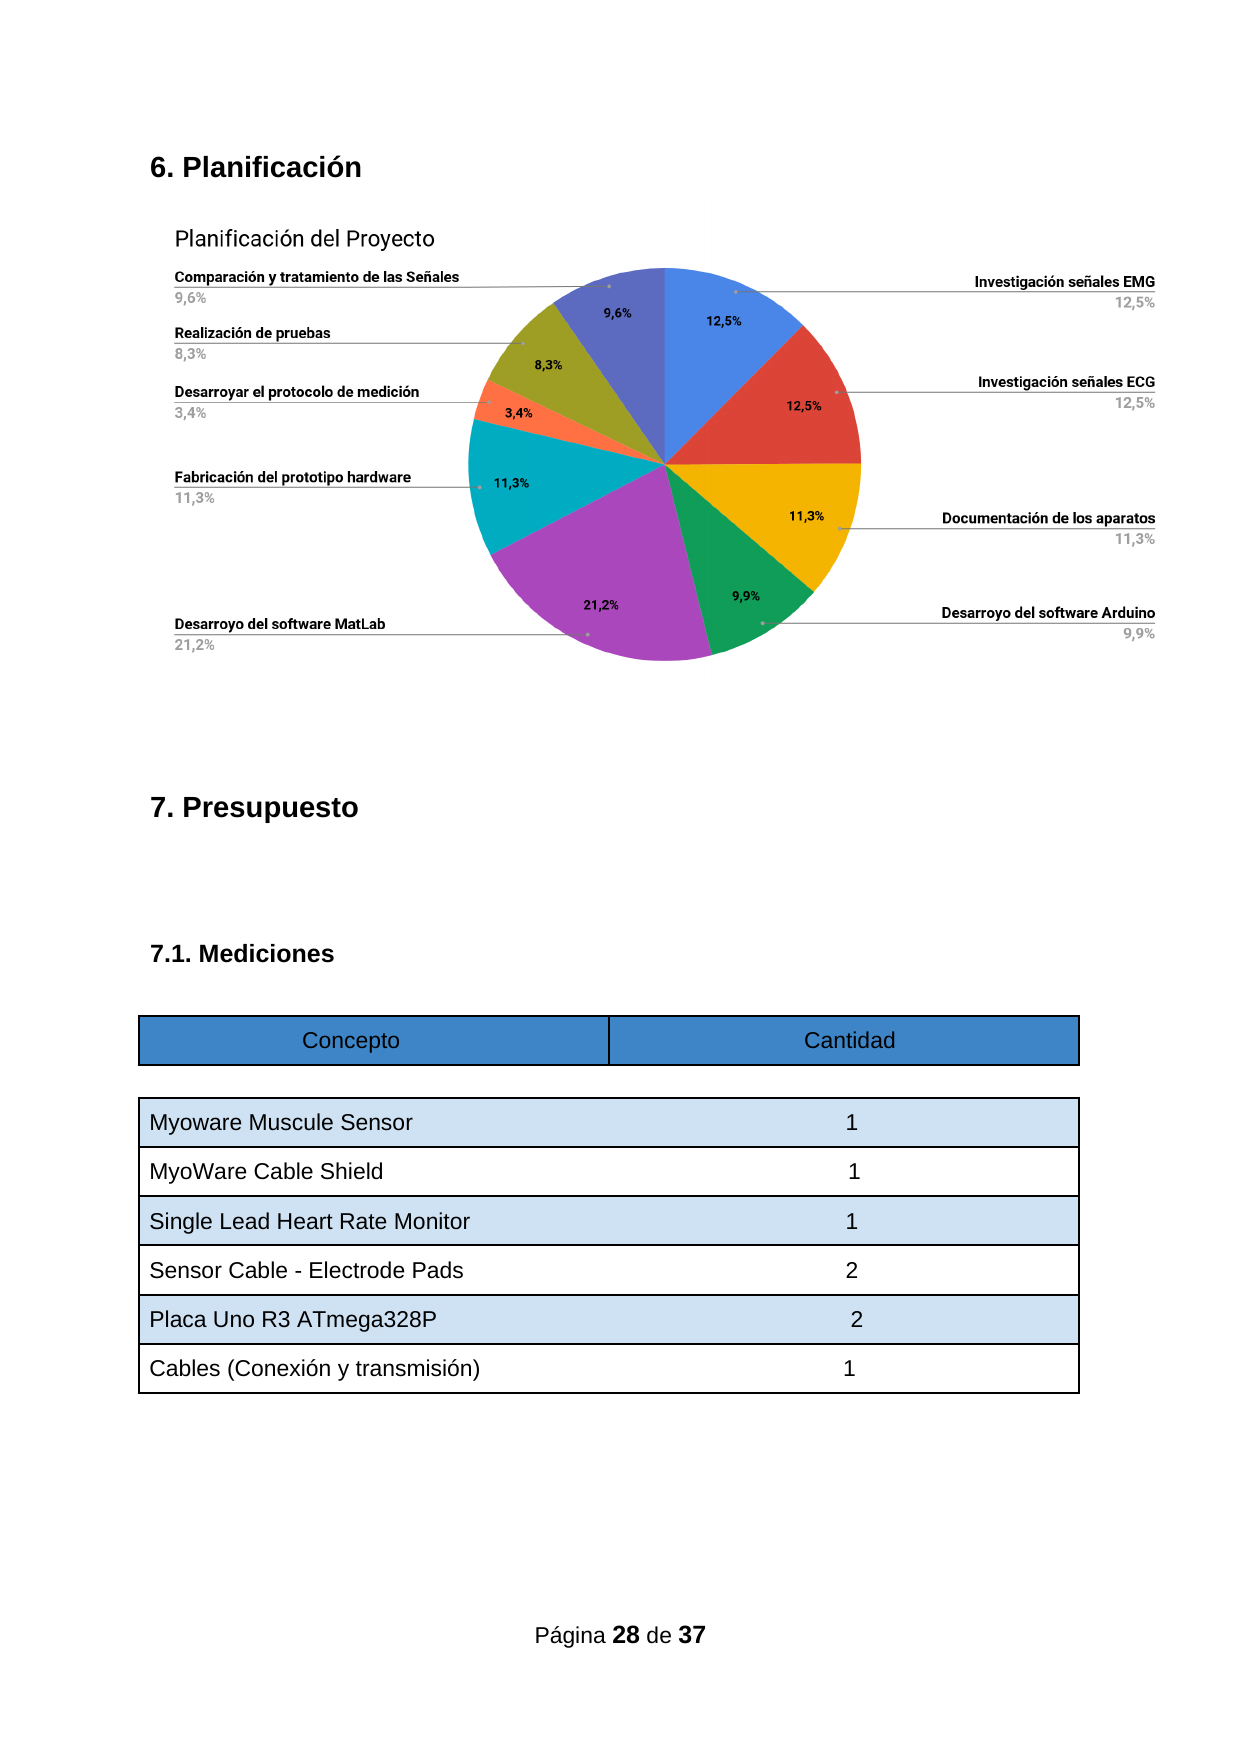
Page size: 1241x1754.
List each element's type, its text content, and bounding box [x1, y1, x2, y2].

table_cell Sensor Cable - Electrode Pads 2 [140, 1246, 1078, 1294]
table_cell Single Lead Heart Rate Monitor 1 [140, 1197, 1078, 1244]
subtitle 7. Presupuesto [150, 790, 1090, 824]
table_cell Cables (Conexión y transmisión) 1 [140, 1345, 1078, 1392]
subtitle 6. Planificación [150, 150, 1090, 183]
picture [150, 201, 1179, 685]
table_cell MyoWare Cable Shield 1 [140, 1148, 1078, 1195]
table_header Concepto [140, 1017, 608, 1064]
table_header Myoware Muscule Sensor 1 [140, 1099, 1078, 1146]
table_cell Placa Uno R3 ATmega328P 2 [140, 1296, 1078, 1343]
subtitle 7.1. Mediciones [150, 939, 1090, 968]
table_header Cantidad [610, 1017, 1078, 1064]
